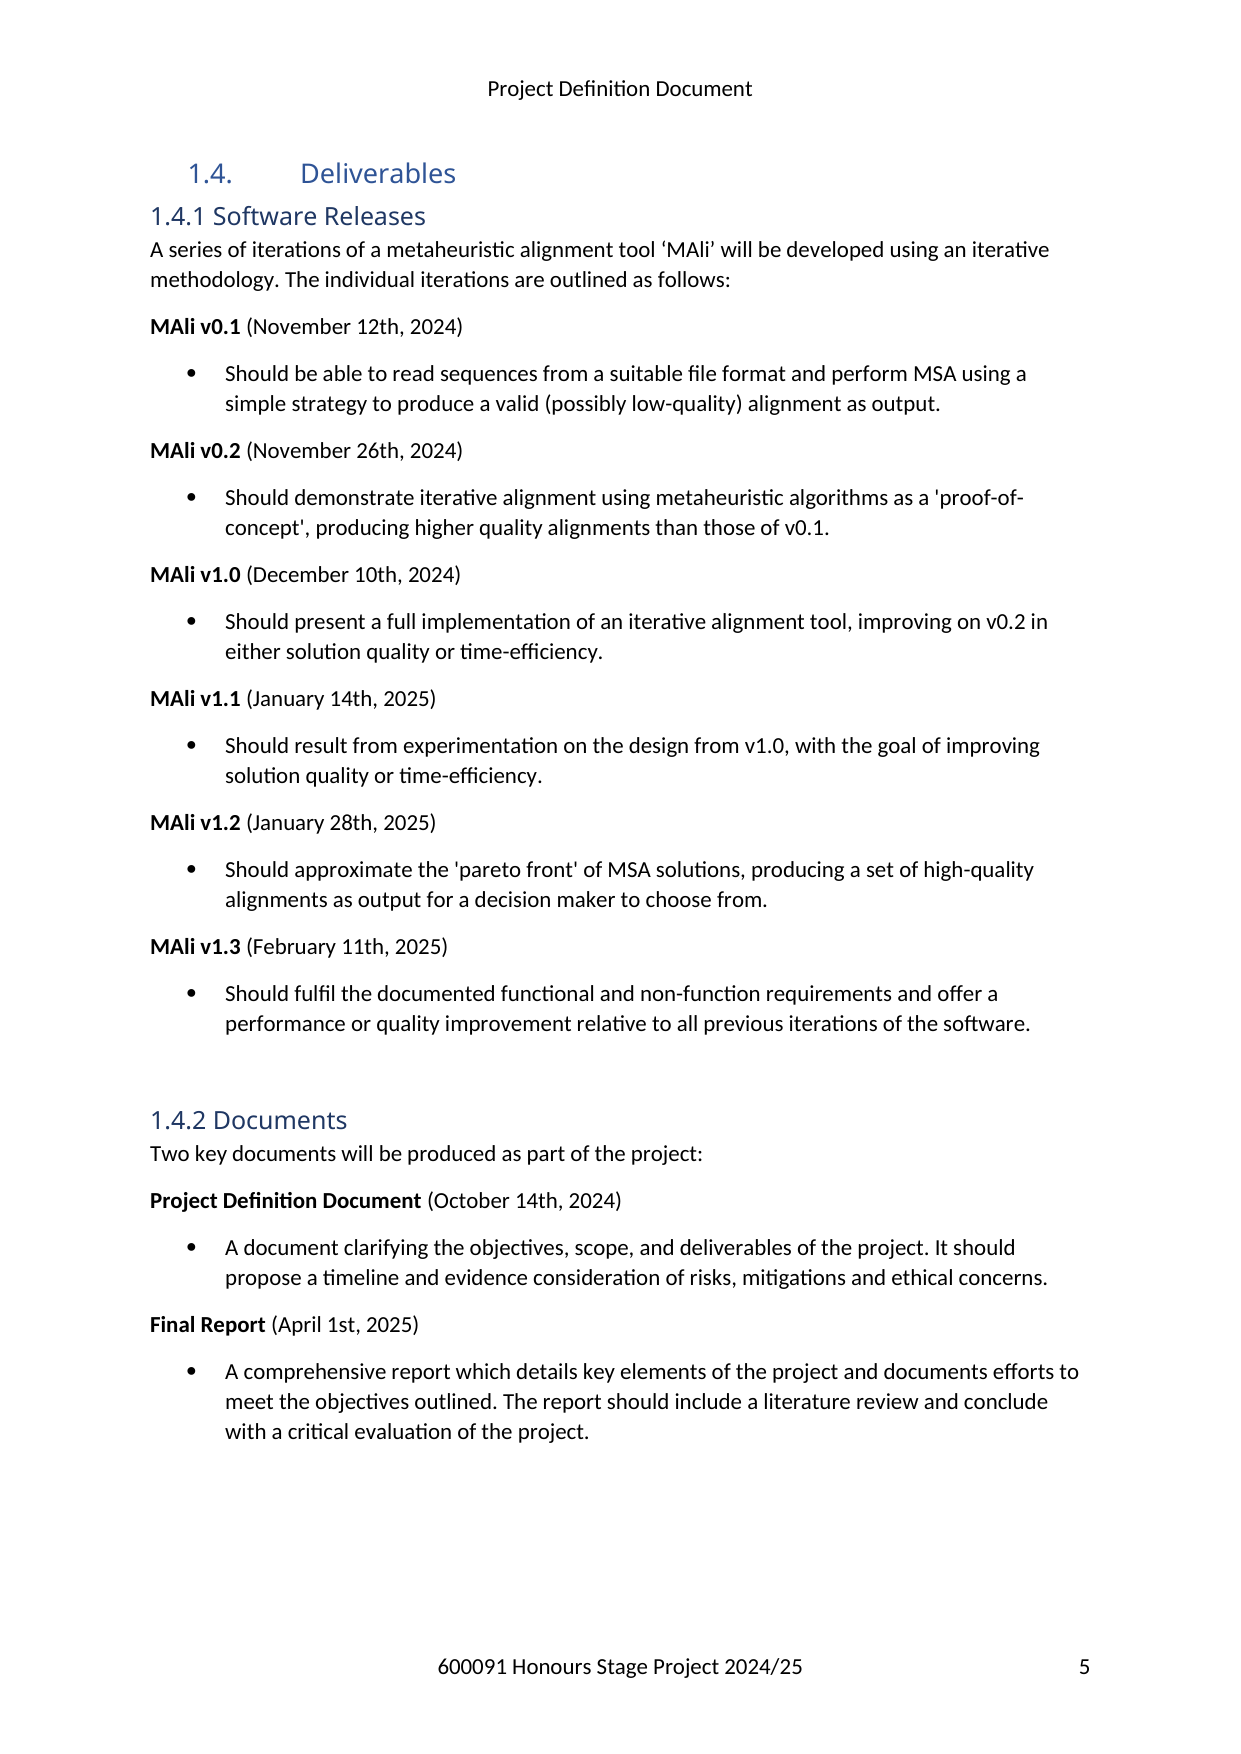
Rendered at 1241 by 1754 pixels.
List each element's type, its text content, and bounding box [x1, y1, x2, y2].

text Project Definition Document (October 14th, 2024) [150, 1186, 1090, 1214]
text MAli v0.1 (November 12th, 2024) [150, 312, 1090, 340]
list Should approximate the 'pareto front' of MSA solutions, producing a set of high-quality alignments as output for a decision maker to choose from. [187, 855, 1090, 913]
list Should fulfil the documented functional and non-function requirements and offer a performance or quality improvement relative to all previous iterations of the software. [187, 979, 1090, 1037]
subtitle 1.4.2 Documents [150, 1103, 1090, 1137]
subtitle 1.4.1 Software Releases [150, 198, 1090, 232]
text MAli v1.0 (December 10th, 2024) [150, 560, 1090, 588]
subtitle Deliverables [187, 154, 1090, 191]
text Two key documents will be produced as part of the project: [150, 1139, 1090, 1167]
text MAli v1.3 (February 11th, 2025) [150, 932, 1090, 960]
list A comprehensive report which details key elements of the project and documents efforts to meet the objectives outlined. The report should include a literature review and conclude with a critical evaluation of the project. [187, 1357, 1090, 1446]
text A series of iterations of a metaheuristic alignment tool ‘MAli’ will be developed using an iterative methodology. The individual iterations are outlined as follows: [150, 235, 1090, 293]
text MAli v1.1 (January 14th, 2025) [150, 684, 1090, 712]
text MAli v1.2 (January 28th, 2025) [150, 808, 1090, 836]
list A document clarifying the objectives, scope, and deliverables of the project. It should propose a timeline and evidence consideration of risks, mitigations and ethical concerns. [187, 1233, 1090, 1291]
list Should present a full implementation of an iterative alignment tool, improving on v0.2 in either solution quality or time-efficiency. [187, 607, 1090, 665]
list Should be able to read sequences from a suitable file format and perform MSA using a simple strategy to produce a valid (possibly low-quality) alignment as output. [187, 359, 1090, 417]
list Should result from experimentation on the design from v1.0, with the goal of improving solution quality or time-efficiency. [187, 731, 1090, 789]
text MAli v0.2 (November 26th, 2024) [150, 436, 1090, 464]
text Final Report (April 1st, 2025) [150, 1310, 1090, 1338]
list Should demonstrate iterative alignment using metaheuristic algorithms as a 'proof-of-concept', producing higher quality alignments than those of v0.1. [187, 483, 1090, 541]
